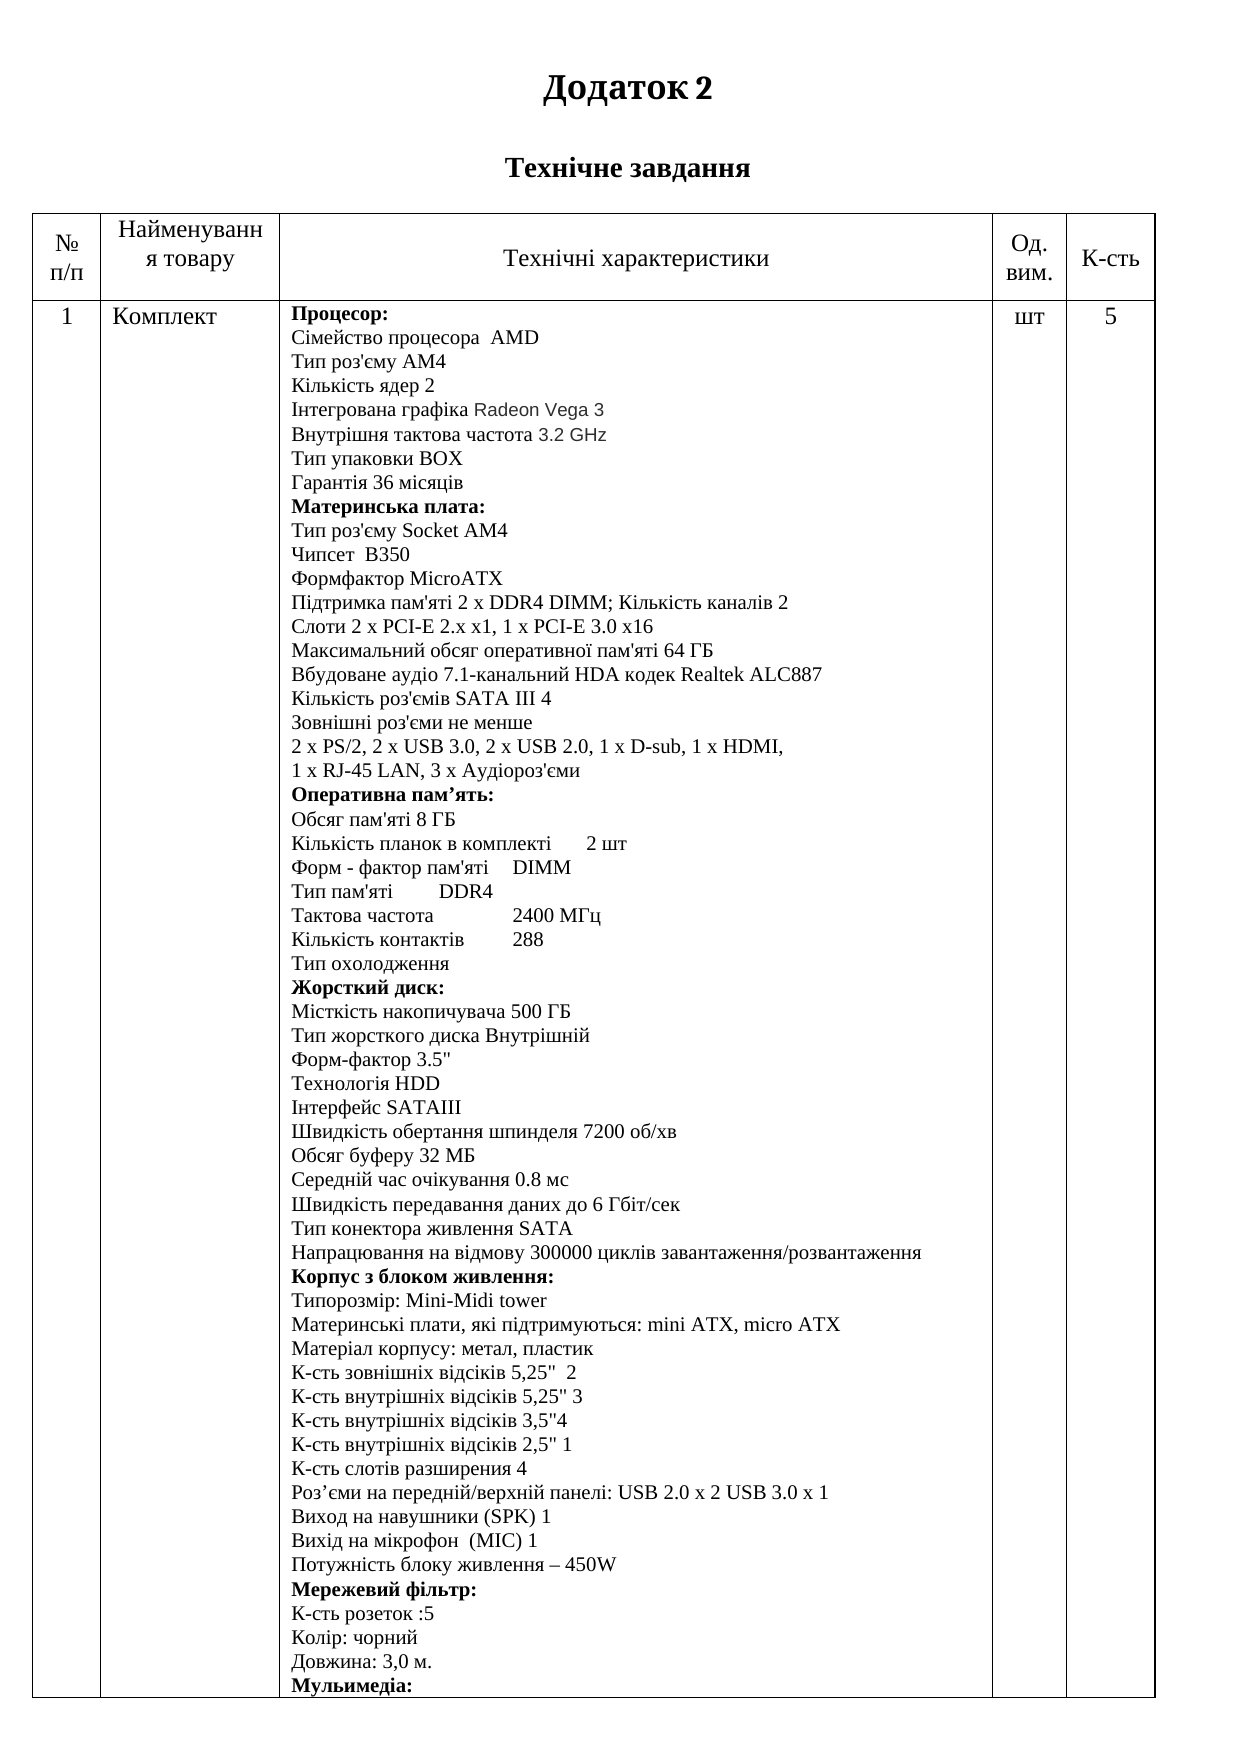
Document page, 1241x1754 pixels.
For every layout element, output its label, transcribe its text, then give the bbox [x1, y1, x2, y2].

table_header Найменування товару [101, 214, 279, 300]
table_header Од. вим. [993, 214, 1066, 300]
table_cell Комплект [101, 301, 279, 1697]
table_cell 1 [33, 301, 100, 1697]
table_header К-сть [1067, 214, 1154, 300]
table_cell 5 [1067, 301, 1154, 1697]
table_header № п/п [33, 214, 100, 300]
table_header Технічні характеристики [280, 214, 992, 300]
text Технічне завдання [103, 151, 1152, 184]
title Додаток 2 [103, 69, 1152, 108]
table_cell шт [993, 301, 1066, 1697]
